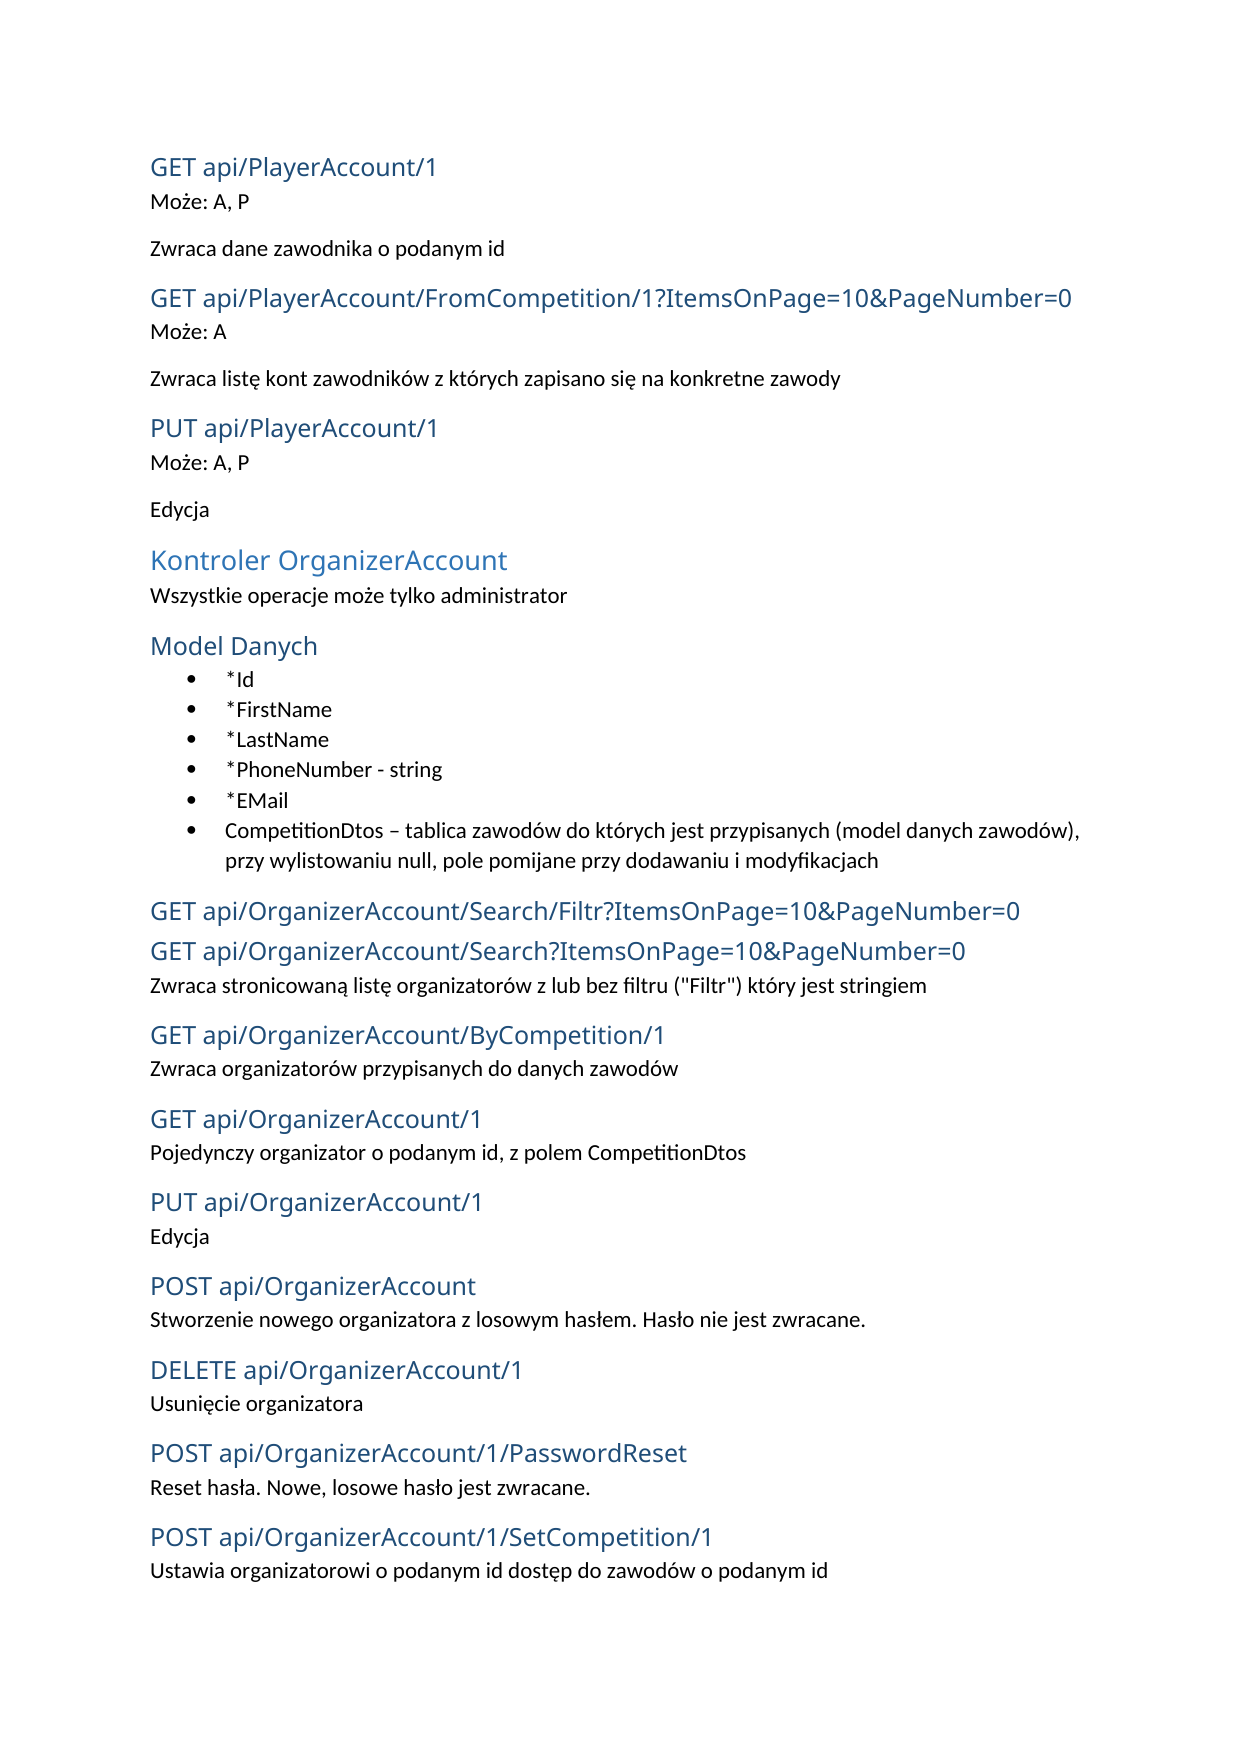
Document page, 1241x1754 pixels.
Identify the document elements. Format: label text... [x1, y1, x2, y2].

text Zwraca listę kont zawodników z których zapisano się na konkretne zawody [150, 364, 1090, 392]
list CompetitionDtos – tablica zawodów do których jest przypisanych (model danych zawodów), przy wylistowaniu null, pole pomijane przy dodawaniu i modyfikacjach [187, 816, 1090, 874]
text Ustawia organizatorowi o podanym id dostęp do zawodów o podanym id [150, 1556, 1090, 1584]
subtitle POST api/OrganizerAccount/1/SetCompetition/1 [150, 1519, 1090, 1554]
subtitle GET api/OrganizerAccount/1 [150, 1101, 1090, 1135]
text Reset hasła. Nowe, losowe hasło jest zwracane. [150, 1473, 1090, 1501]
subtitle GET api/OrganizerAccount/Search/Filtr?ItemsOnPage=10&PageNumber=0 [150, 893, 1090, 927]
text Pojedynczy organizator o podanym id, z polem CompetitionDtos [150, 1138, 1090, 1166]
text Może: A, P [150, 187, 1090, 215]
subtitle GET api/OrganizerAccount/ByCompetition/1 [150, 1018, 1090, 1052]
subtitle DELETE api/OrganizerAccount/1 [150, 1352, 1090, 1386]
subtitle Kontroler OrganizerAccount [150, 542, 1090, 578]
text Edycja [150, 495, 1090, 523]
list *EMail [187, 786, 1090, 814]
text Stworzenie nowego organizatora z losowym hasłem. Hasło nie jest zwracane. [150, 1305, 1090, 1333]
subtitle GET api/PlayerAccount/FromCompetition/1?ItemsOnPage=10&PageNumber=0 [150, 281, 1090, 314]
text Zwraca organizatorów przypisanych do danych zawodów [150, 1054, 1090, 1082]
text Może: A, P [150, 448, 1090, 476]
subtitle PUT api/OrganizerAccount/1 [150, 1185, 1090, 1219]
text Może: A [150, 317, 1090, 345]
subtitle POST api/OrganizerAccount/1/PasswordReset [150, 1436, 1090, 1470]
list *FirstName [187, 695, 1090, 723]
text Usunięcie organizatora [150, 1389, 1090, 1417]
subtitle PUT api/PlayerAccount/1 [150, 411, 1090, 445]
subtitle Model Danych [150, 628, 1090, 662]
list *Id [187, 665, 1090, 693]
text Wszystkie operacje może tylko administrator [150, 581, 1090, 609]
subtitle POST api/OrganizerAccount [150, 1269, 1090, 1303]
subtitle GET api/PlayerAccount/1 [150, 150, 1090, 184]
subtitle GET api/OrganizerAccount/Search?ItemsOnPage=10&PageNumber=0 [150, 934, 1090, 968]
text Zwraca stronicowaną listę organizatorów z lub bez filtru ("Filtr") który jest stringiem [150, 971, 1090, 999]
text Zwraca dane zawodnika o podanym id [150, 234, 1090, 262]
list *PhoneNumber - string [187, 756, 1090, 784]
list *LastName [187, 725, 1090, 753]
text Edycja [150, 1222, 1090, 1250]
